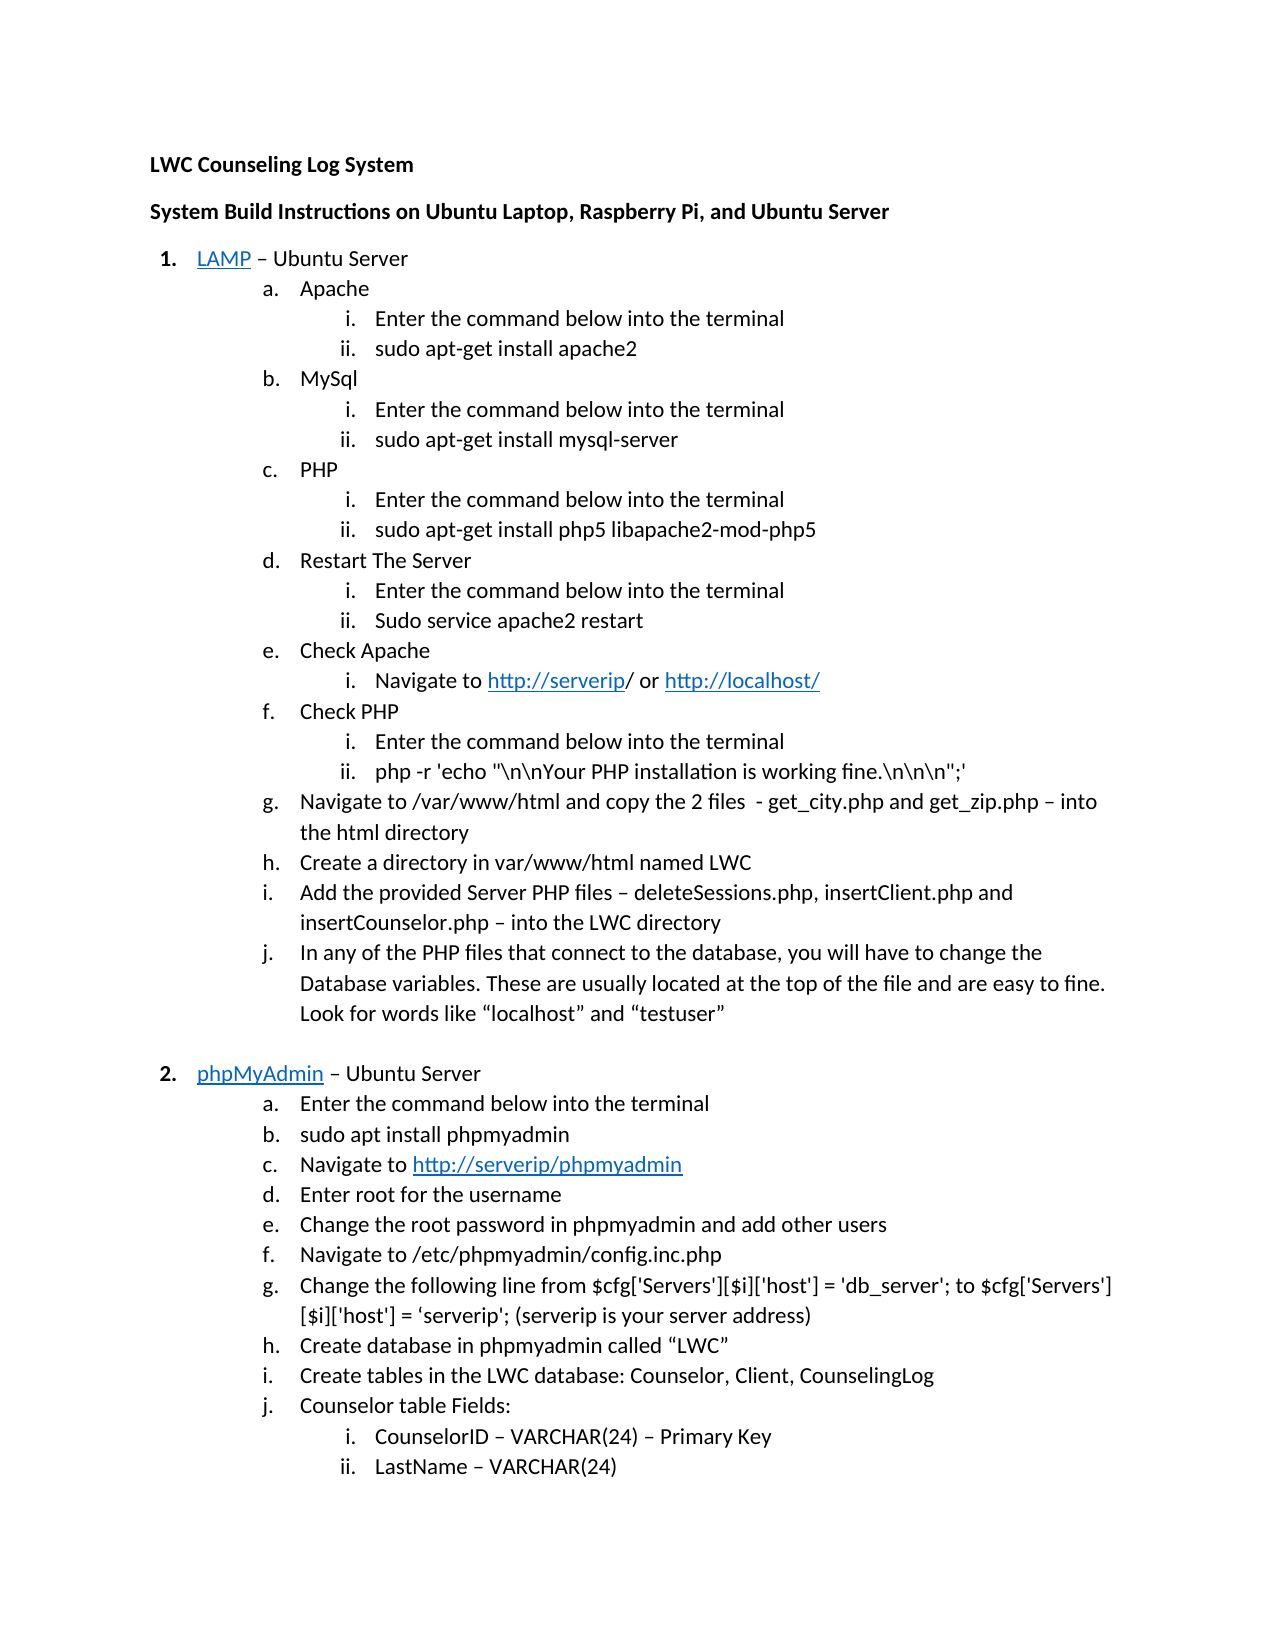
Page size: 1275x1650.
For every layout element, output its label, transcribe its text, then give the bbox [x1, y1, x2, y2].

list Create a directory in var/www/html named LWC [262, 848, 1125, 876]
list CounselorID – VARCHAR(24) – Primary Key [356, 1422, 1125, 1450]
list Navigate to /etc/phpmyadmin/config.inc.php [262, 1241, 1125, 1269]
list sudo apt-get install apache2 [356, 334, 1125, 362]
list sudo apt-get install php5 libapache2-mod-php5 [356, 516, 1125, 544]
list Enter the command below into the terminal [262, 1089, 1125, 1118]
list MySql [262, 364, 1125, 393]
list php -r 'echo "\n\nYour PHP installation is working fine.\n\n\n";' [356, 757, 1125, 785]
list PHP [262, 455, 1125, 483]
list LastName – VARCHAR(24) [356, 1452, 1125, 1480]
list Enter the command below into the terminal [356, 576, 1125, 604]
list sudo apt-get install mysql-server [356, 425, 1125, 453]
list Create database in phpmyadmin called “LWC” [262, 1331, 1125, 1359]
list Counselor table Fields: [262, 1392, 1125, 1420]
list phpMyAdmin – Ubuntu Server [159, 1059, 1125, 1087]
list Restart The Server [262, 546, 1125, 574]
list sudo apt install phpmyadmin [262, 1120, 1125, 1148]
list Check Apache [262, 636, 1125, 664]
list Enter the command below into the terminal [356, 727, 1125, 755]
list Enter root for the username [262, 1180, 1125, 1208]
list Navigate to /var/www/html and copy the 2 files - get_city.php and get_zip.php – into the html directory [262, 787, 1125, 846]
list Change the root password in phpmyadmin and add other users [262, 1210, 1125, 1238]
list Enter the command below into the terminal [356, 485, 1125, 513]
list In any of the PHP files that connect to the database, you will have to change the Database variables. These are usually located at the top of the file and are easy to fine. Look for words like “localhost” and “testuser” [262, 938, 1125, 1027]
list Apache [262, 274, 1125, 302]
list Add the provided Server PHP files – deleteSessions.php, insertClient.php and insertCounselor.php – into the LWC directory [262, 878, 1125, 936]
list Sudo service apache2 restart [356, 606, 1125, 634]
list Enter the command below into the terminal [356, 304, 1125, 332]
list LAMP – Ubuntu Server [159, 244, 1125, 272]
text LWC Counseling Log System [150, 150, 1125, 178]
list Check PHP [262, 697, 1125, 725]
list Create tables in the LWC database: Counselor, Client, CounselingLog [262, 1361, 1125, 1389]
list Navigate to http://serverip/ or http://localhost/ [356, 667, 1125, 695]
list Navigate to http://serverip/phpmyadmin [262, 1150, 1125, 1178]
list Change the following line from $cfg['Servers'][$i]['host'] = 'db_server'; to $cfg['Servers'][$i]['host'] = ‘serverip'; (serverip is your server address) [262, 1271, 1125, 1329]
list Enter the command below into the terminal [356, 395, 1125, 423]
text System Build Instructions on Ubuntu Laptop, Raspberry Pi, and Ubuntu Server [150, 197, 1125, 225]
